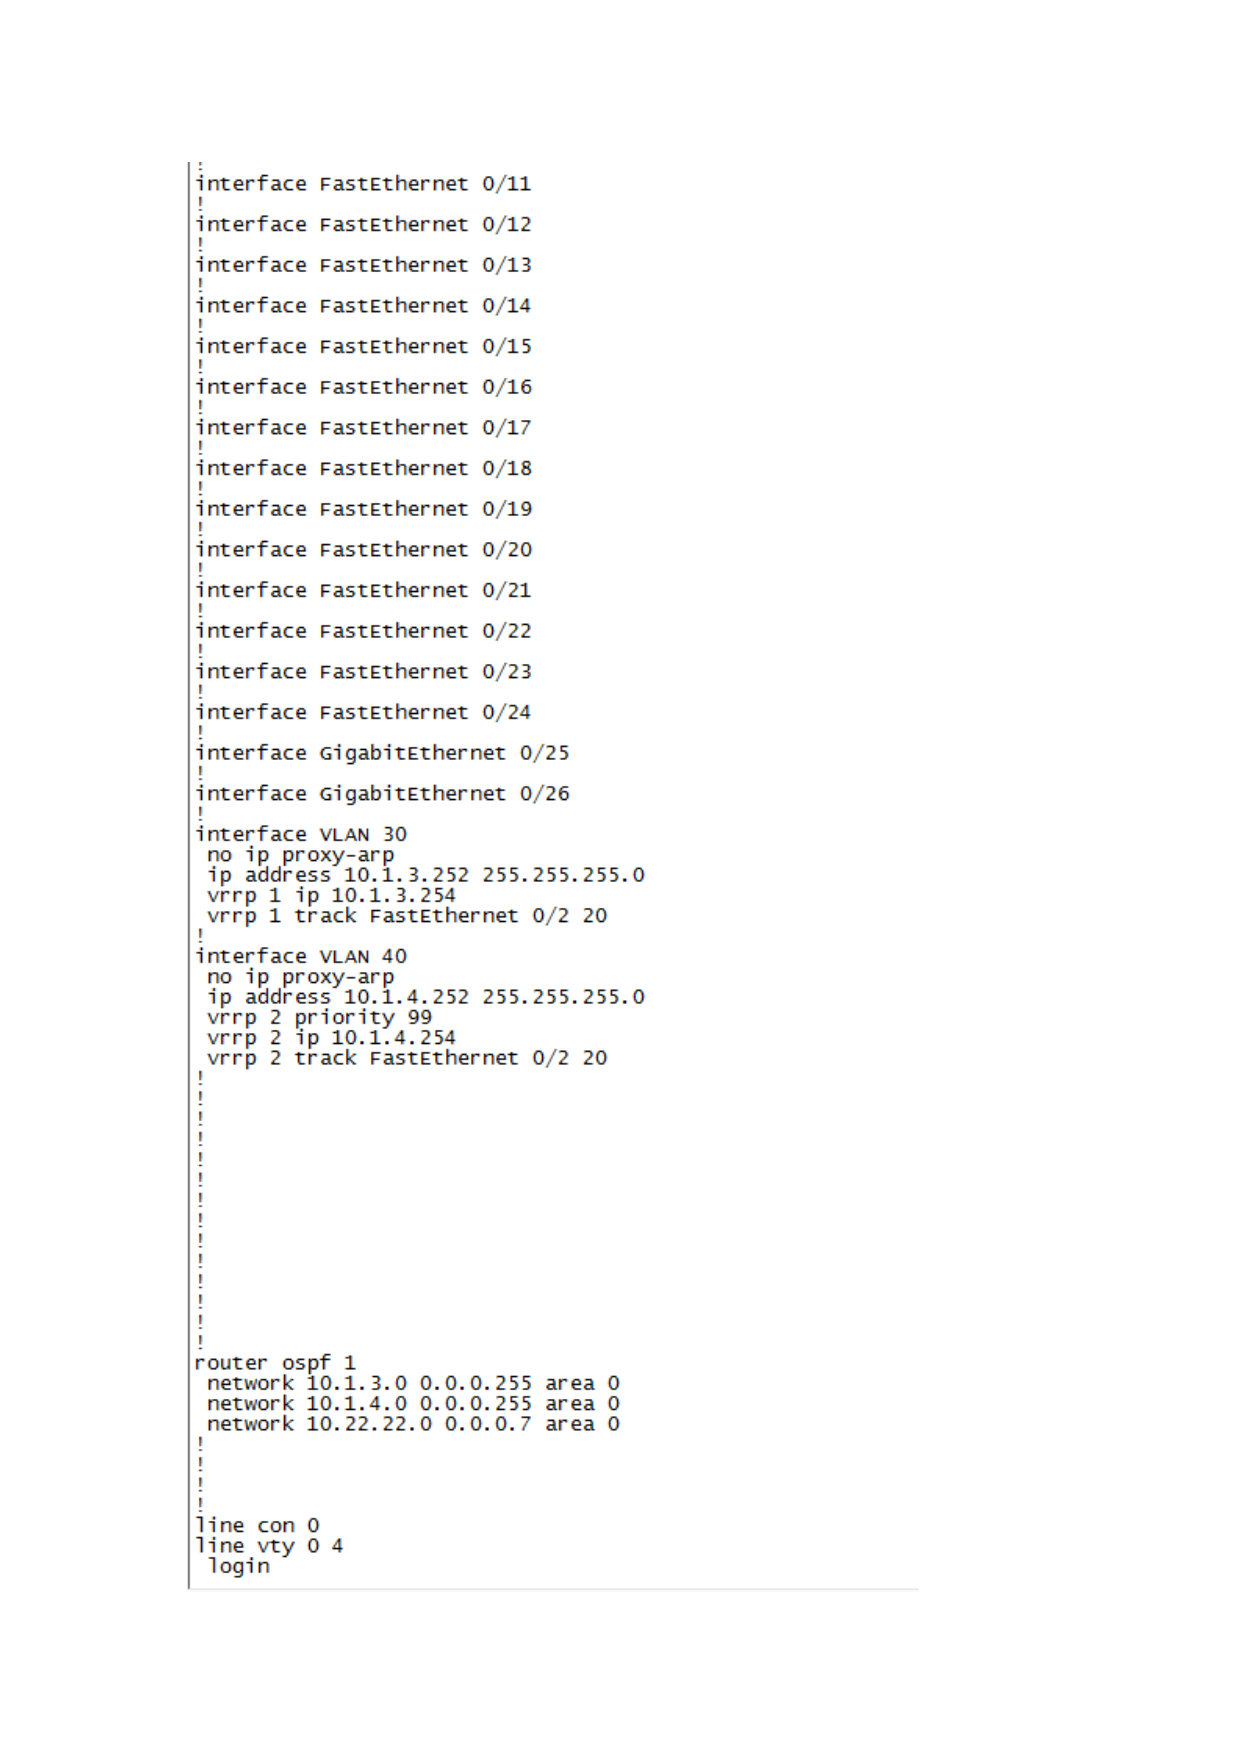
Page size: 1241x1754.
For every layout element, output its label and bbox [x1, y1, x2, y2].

picture [187, 162, 919, 1592]
